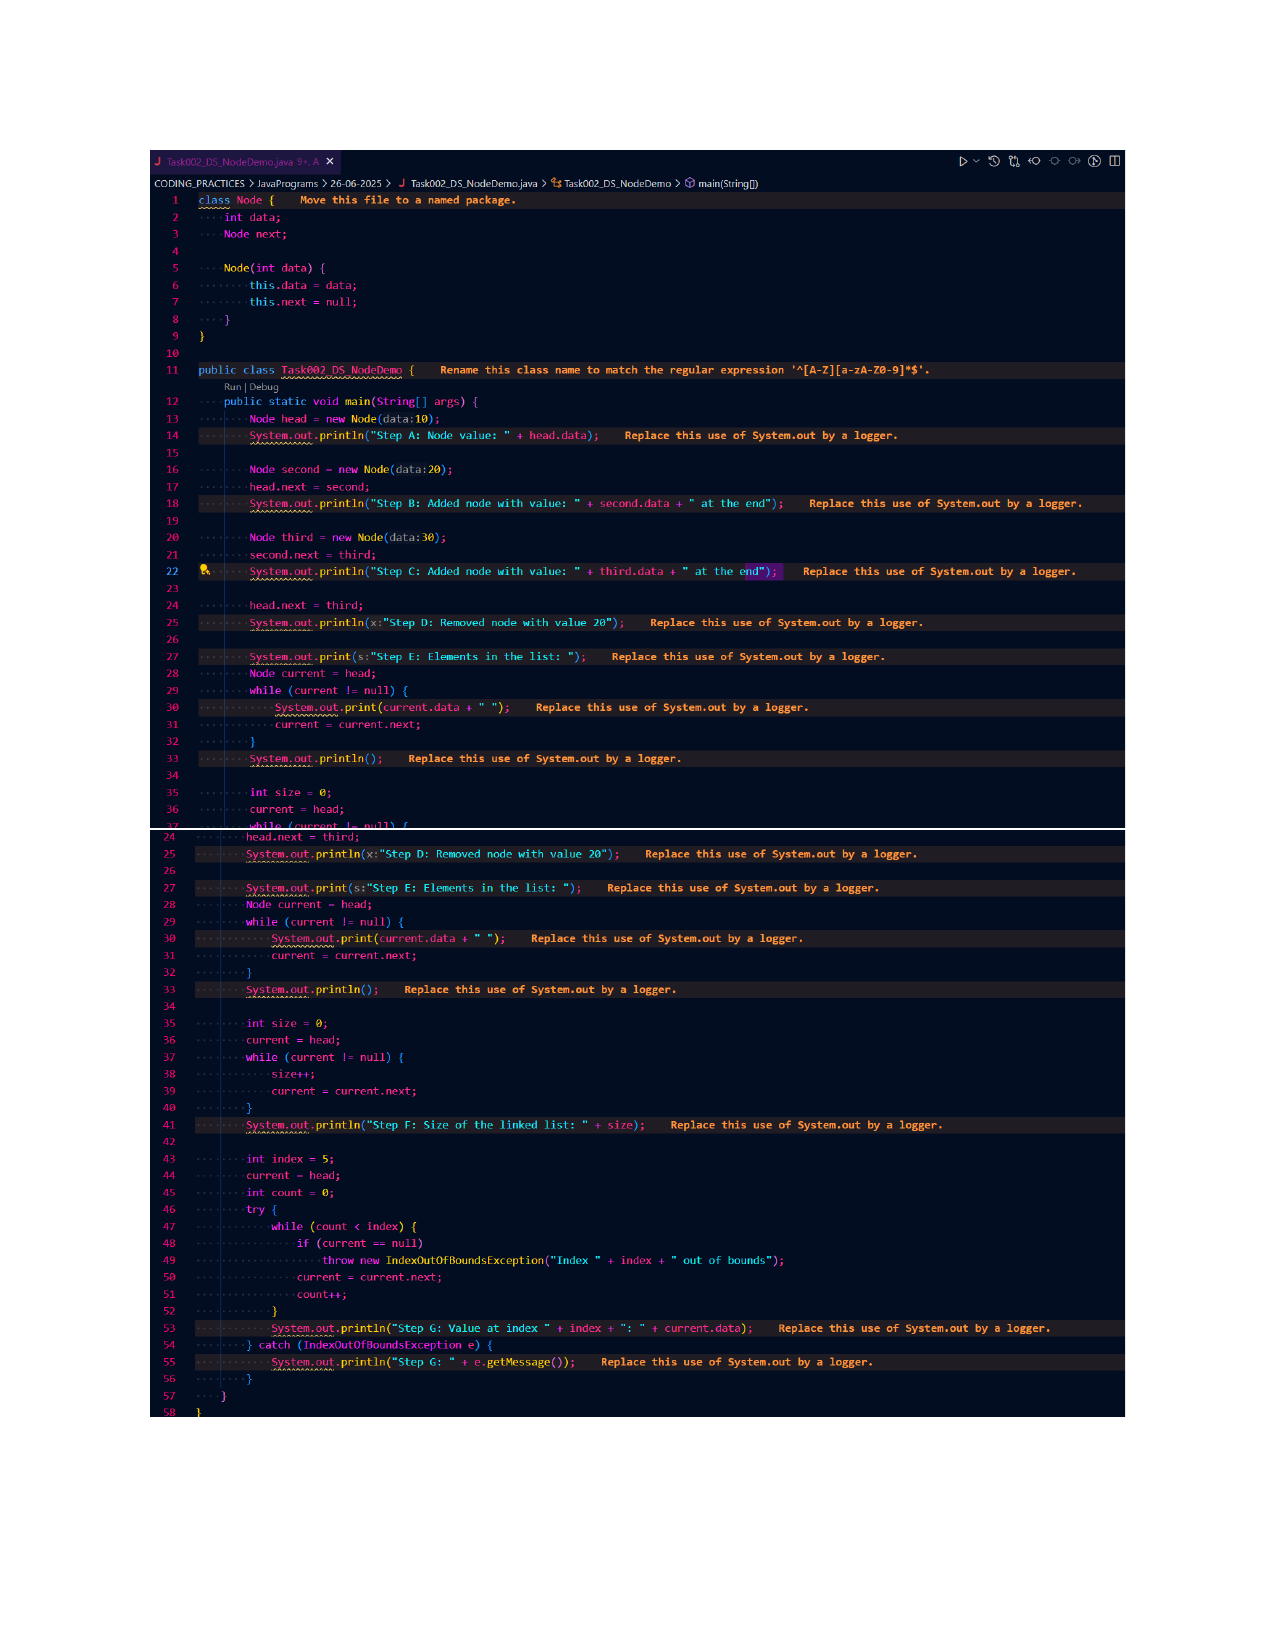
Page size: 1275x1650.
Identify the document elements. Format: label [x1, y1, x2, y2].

picture [150, 830, 1125, 1417]
picture [150, 150, 1125, 828]
